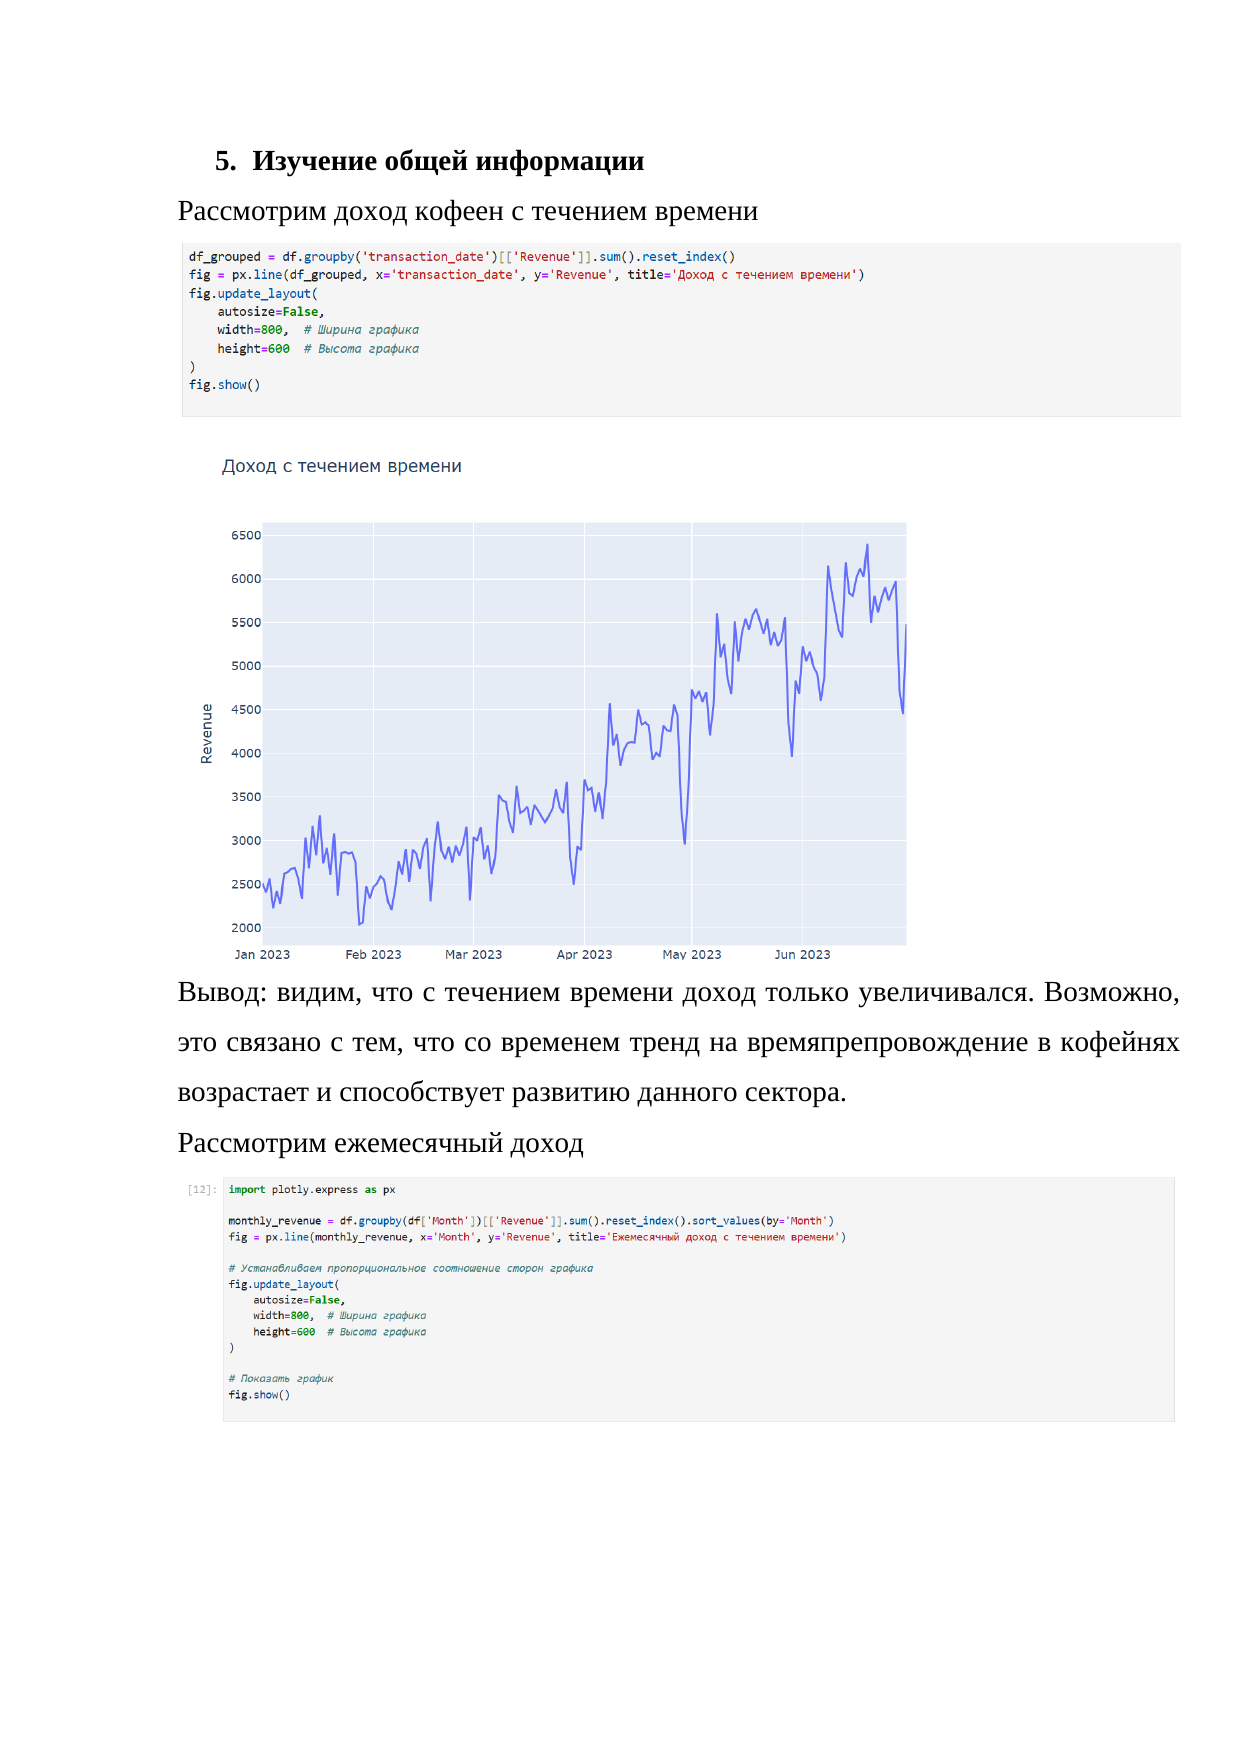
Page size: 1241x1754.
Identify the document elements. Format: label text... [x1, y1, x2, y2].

picture [177, 243, 1182, 960]
text Рассмотрим ежемесячный доход [177, 1125, 1181, 1158]
picture [177, 1175, 1182, 1427]
text Вывод: видим, что с течением времени доход только увеличивался. Возможно, это связано с тем, что со временем тренд на времяпрепровождение в кофейнях возрастает и способствует развитию данного сектора. [177, 974, 1181, 1108]
text Рассмотрим доход кофеен с течением времени [177, 193, 1181, 227]
subtitle Изучение общей информации [215, 143, 1181, 177]
